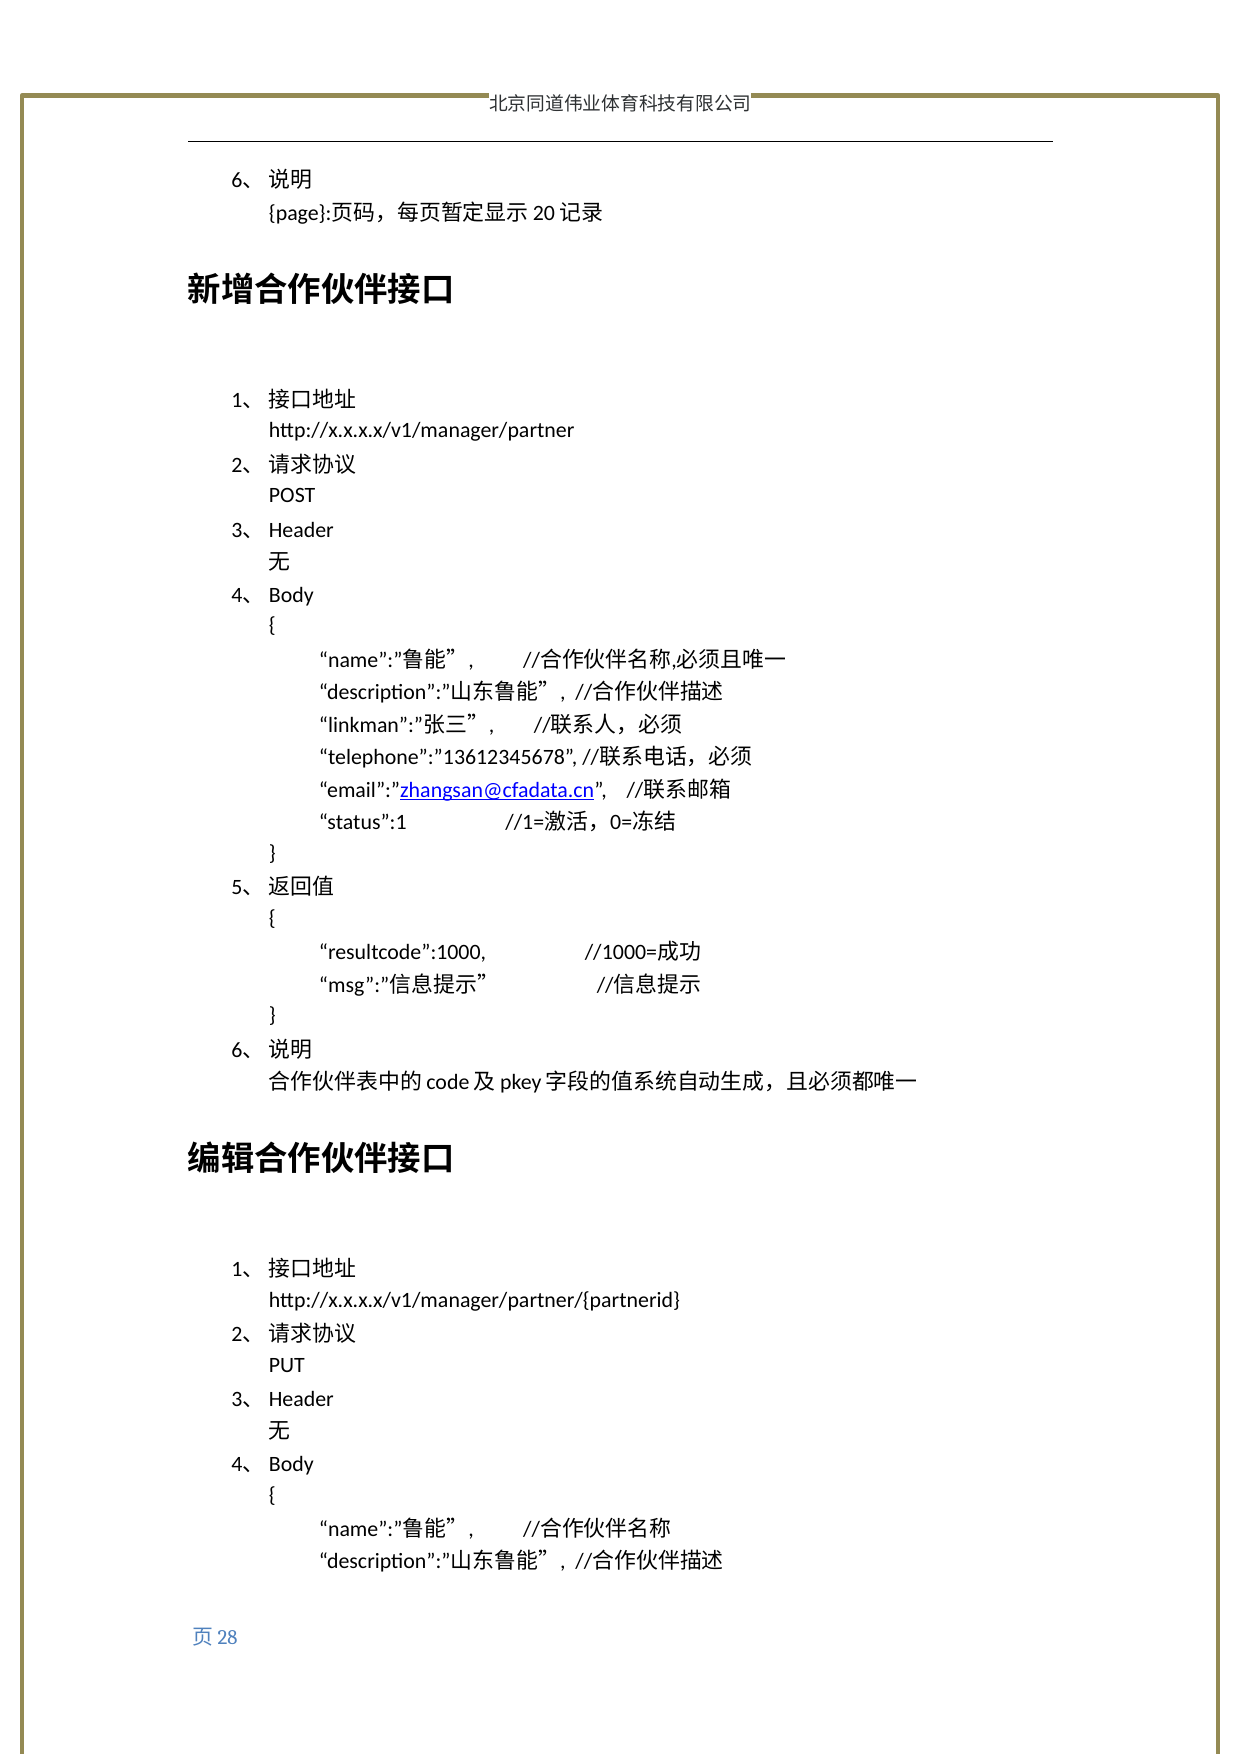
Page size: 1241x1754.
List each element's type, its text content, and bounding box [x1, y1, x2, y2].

list “name”:”鲁能”, //合作伙伴名称,必须且唯一 [269, 641, 1053, 674]
subtitle 编辑合作伙伴接口 [187, 1123, 1053, 1188]
list http://x.x.x.x/v1/manager/partner/{partnerid} [269, 1283, 1053, 1316]
list “description”:”山东鲁能”, //合作伙伴描述 [269, 1543, 1053, 1576]
list “name”:”鲁能”, //合作伙伴名称 [269, 1511, 1053, 1543]
list “resultcode”:1000, //1000=成功 [269, 934, 1053, 966]
list 请求协议 [231, 1316, 1053, 1348]
list http://x.x.x.x/v1/manager/partner [269, 414, 1053, 446]
list 说明 [231, 1031, 1053, 1064]
list Header [231, 511, 1053, 544]
list 无 [269, 1413, 1053, 1446]
list 接口地址 [231, 1251, 1053, 1283]
list “msg”:”信息提示” //信息提示 [269, 966, 1053, 999]
list 接口地址 [231, 381, 1053, 414]
list 合作伙伴表中的code及pkey字段的值系统自动生成，且必须都唯一 [269, 1064, 1053, 1096]
list {page}:页码，每页暂定显示20记录 [269, 194, 1053, 227]
list “description”:”山东鲁能”, //合作伙伴描述 [269, 674, 1053, 706]
text PUT [269, 1348, 1053, 1381]
list { [269, 901, 1053, 934]
list “linkman”:”张三”, //联系人，必须 [269, 706, 1053, 739]
list 返回值 [231, 869, 1053, 901]
subtitle 新增合作伙伴接口 [187, 254, 1053, 319]
list 请求协议 [231, 446, 1053, 479]
list Header [231, 1381, 1053, 1413]
list Body [231, 1446, 1053, 1478]
list } [269, 999, 1053, 1031]
list 无 [269, 544, 1053, 576]
text POST [269, 479, 1053, 511]
list } [269, 836, 1053, 869]
list “telephone”:”13612345678”, //联系电话，必须 [269, 739, 1053, 771]
list “status”:1 //1=激活，0=冻结 [269, 804, 1053, 836]
list 说明 [231, 162, 1053, 194]
list { [269, 609, 1053, 641]
list “email”:”zhangsan@cfadata.cn”, //联系邮箱 [269, 771, 1053, 804]
list { [269, 1478, 1053, 1511]
list Body [231, 576, 1053, 609]
